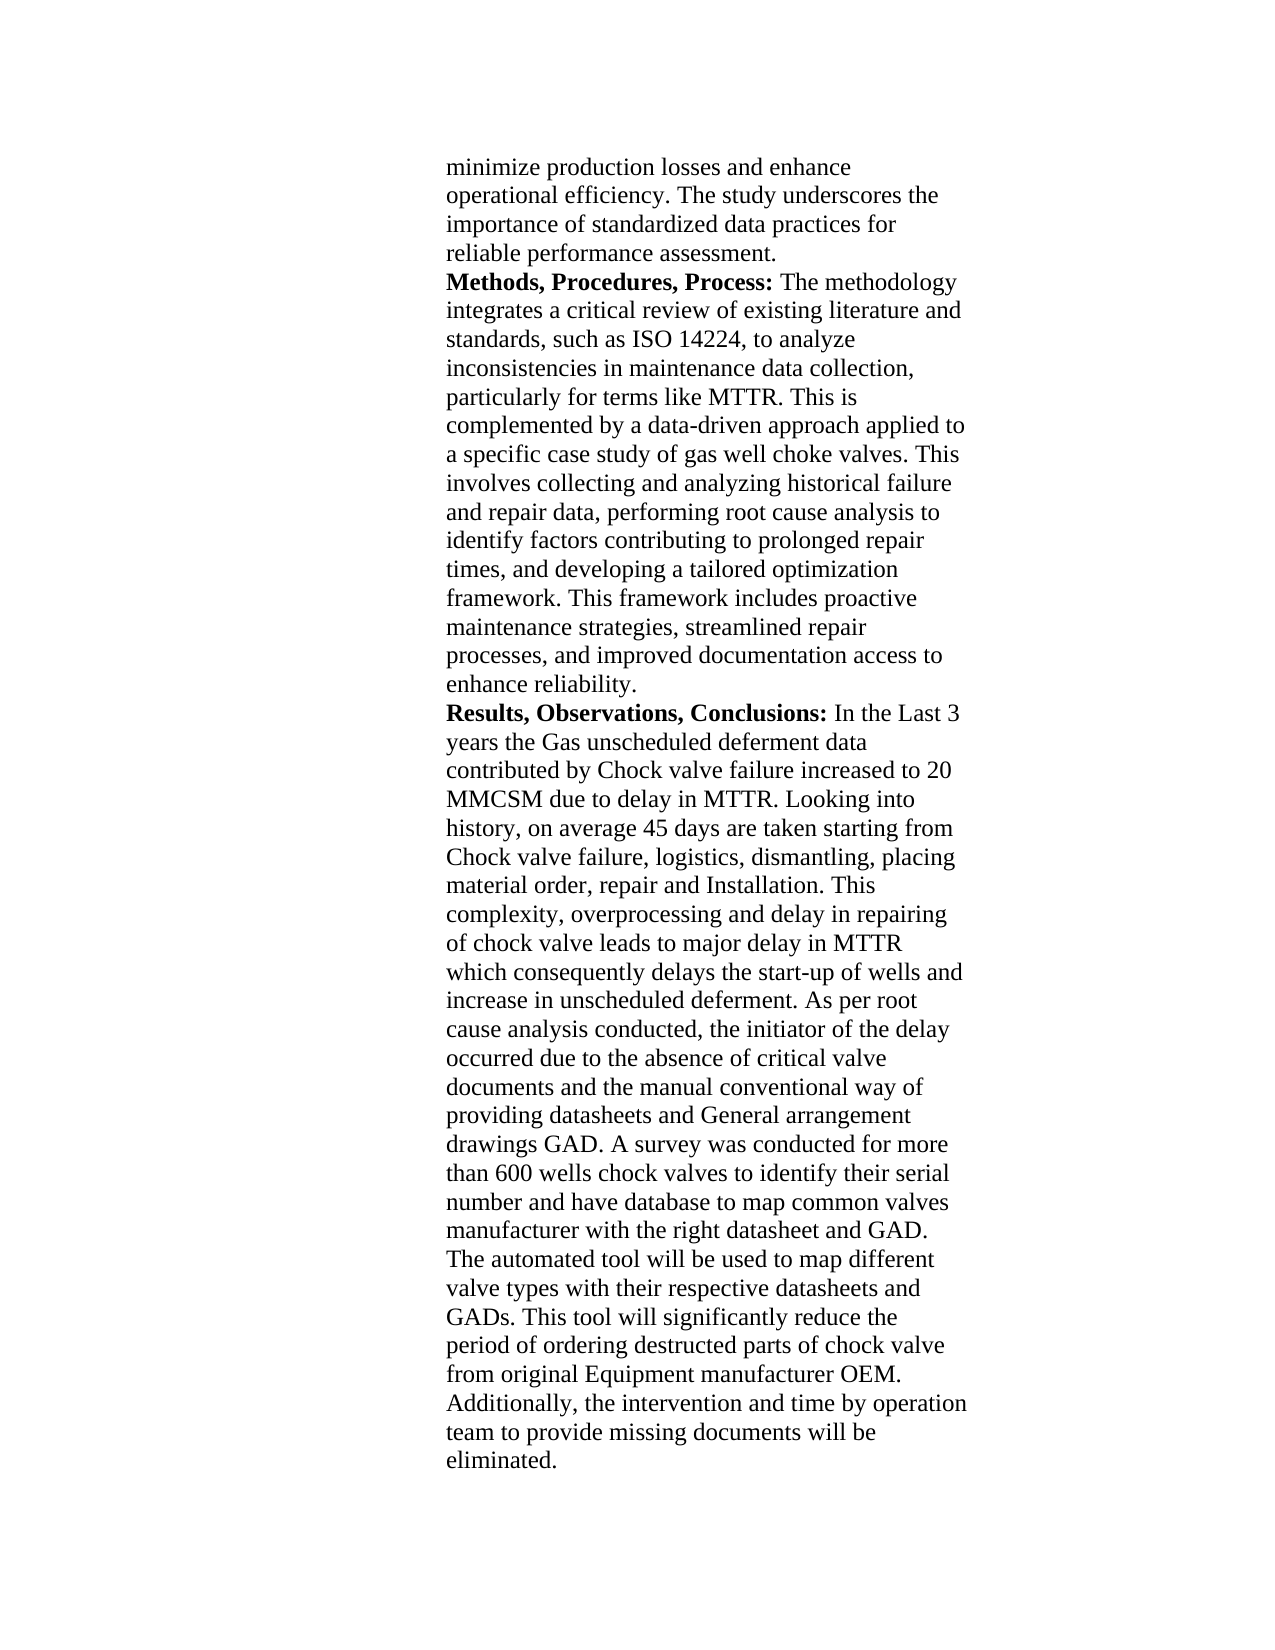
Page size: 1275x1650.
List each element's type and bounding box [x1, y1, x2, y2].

table_header [150, 150, 1125, 1476]
